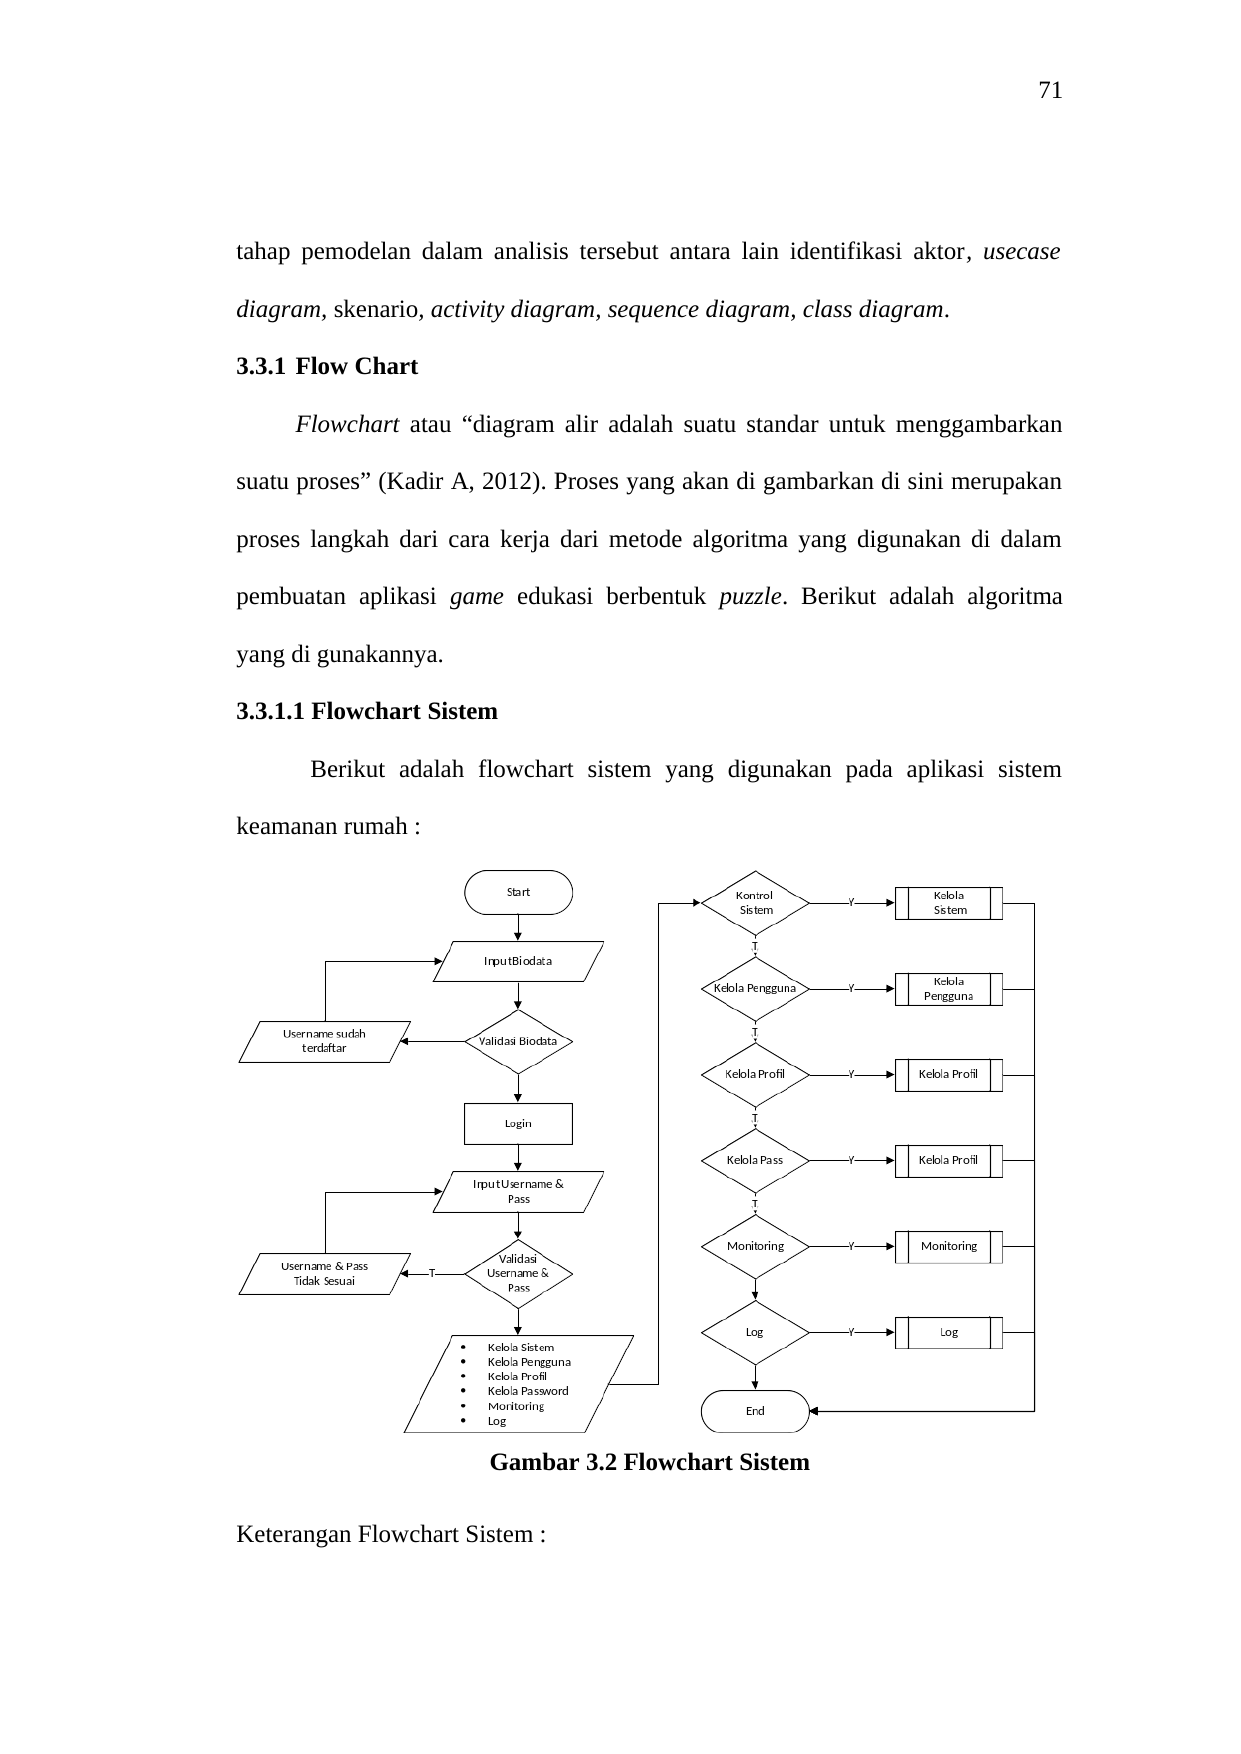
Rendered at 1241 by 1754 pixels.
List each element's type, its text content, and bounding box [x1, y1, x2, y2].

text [236, 236, 1063, 322]
text 3.3.1.1 Flowchart Sistem [236, 696, 1063, 725]
text Gambar 3.2 Flowchart Sistem [236, 1447, 1063, 1476]
list Flow Chart [236, 351, 1063, 380]
text Keterangan Flowchart Sistem : [236, 1519, 1063, 1547]
text Flowchart atau “diagram alir adalah suatu standar untuk menggambarkan suatu proses” (Kadir A, 2012). Proses yang akan di gambarkan di sini merupakan proses langkah dari cara kerja dari metode algoritma yang digunakan di dalam pembuatan aplikasi game edukasi berbentuk puzzle. Berikut adalah algoritma yang di gunakannya. [236, 409, 1063, 667]
text Berikut adalah flowchart sistem yang digunakan pada aplikasi sistem keamanan rumah : [236, 754, 1063, 840]
